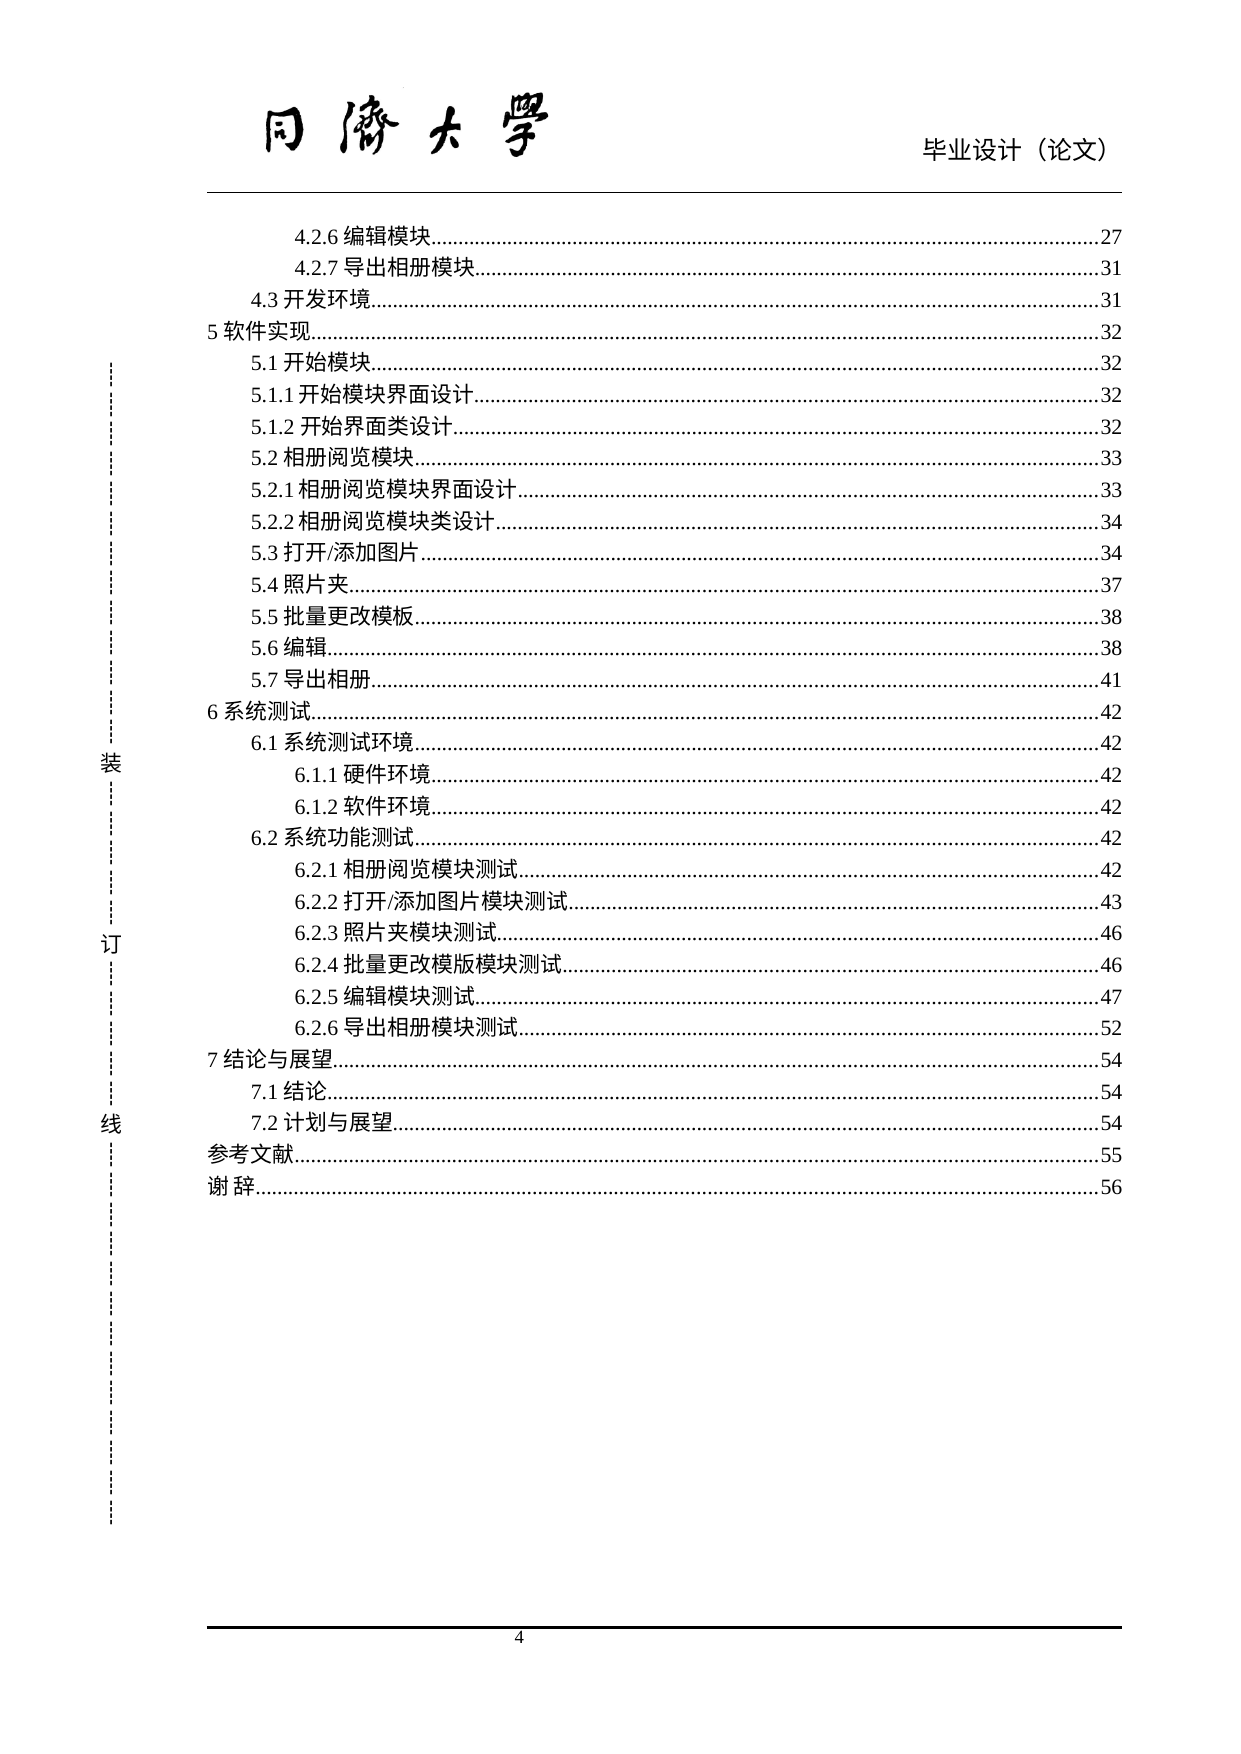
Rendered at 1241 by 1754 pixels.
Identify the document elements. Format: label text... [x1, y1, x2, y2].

text 6.2.4 批量更改模版模块测试 46 [294, 947, 1122, 979]
text 5.3 打开/添加图片 34 [251, 535, 1122, 567]
text 6.1.2 软件环境 42 [294, 789, 1122, 820]
text 4.2.6 编辑模块 27 [294, 219, 1122, 250]
text 5.1 开始模块 32 [251, 345, 1122, 377]
text 5.2.2相册阅览模块类设计 34 [251, 504, 1122, 535]
text 6.2.3 照片夹模块测试 46 [294, 915, 1122, 947]
text 5 软件实现 32 [207, 314, 1122, 345]
text 5.2 相册阅览模块 33 [251, 440, 1122, 472]
text 参考文献 55 [207, 1137, 1122, 1169]
text 5.6 编辑 38 [251, 630, 1122, 662]
text 5.1.2 开始界面类设计 32 [251, 409, 1122, 440]
text 5.7 导出相册 41 [251, 662, 1122, 694]
text 4.2.7 导出相册模块 31 [294, 250, 1122, 282]
text 5.5 批量更改模板 38 [251, 599, 1122, 630]
text 6.2.2 打开/添加图片模块测试 43 [294, 884, 1122, 915]
text 6.2.6 导出相册模块测试 52 [294, 1010, 1122, 1042]
text 6.1.1 硬件环境 42 [294, 757, 1122, 789]
text 7 结论与展望 54 [207, 1042, 1122, 1074]
text 5.4 照片夹 37 [251, 567, 1122, 599]
text 6.2.5 编辑模块测试 47 [294, 979, 1122, 1010]
text 6 系统测试 42 [207, 694, 1122, 725]
picture [244, 84, 566, 164]
text 5.1.1开始模块界面设计 32 [251, 377, 1122, 409]
text 7.1 结论 54 [251, 1074, 1122, 1105]
text 6.2 系统功能测试 42 [251, 820, 1122, 852]
text 谢 辞 56 [207, 1169, 1122, 1200]
text 4.3 开发环境 31 [251, 282, 1122, 314]
text 6.2.1 相册阅览模块测试 42 [294, 852, 1122, 884]
text 6.1 系统测试环境 42 [251, 725, 1122, 757]
text 7.2 计划与展望 54 [251, 1105, 1122, 1137]
text 5.2.1相册阅览模块界面设计 33 [251, 472, 1122, 504]
